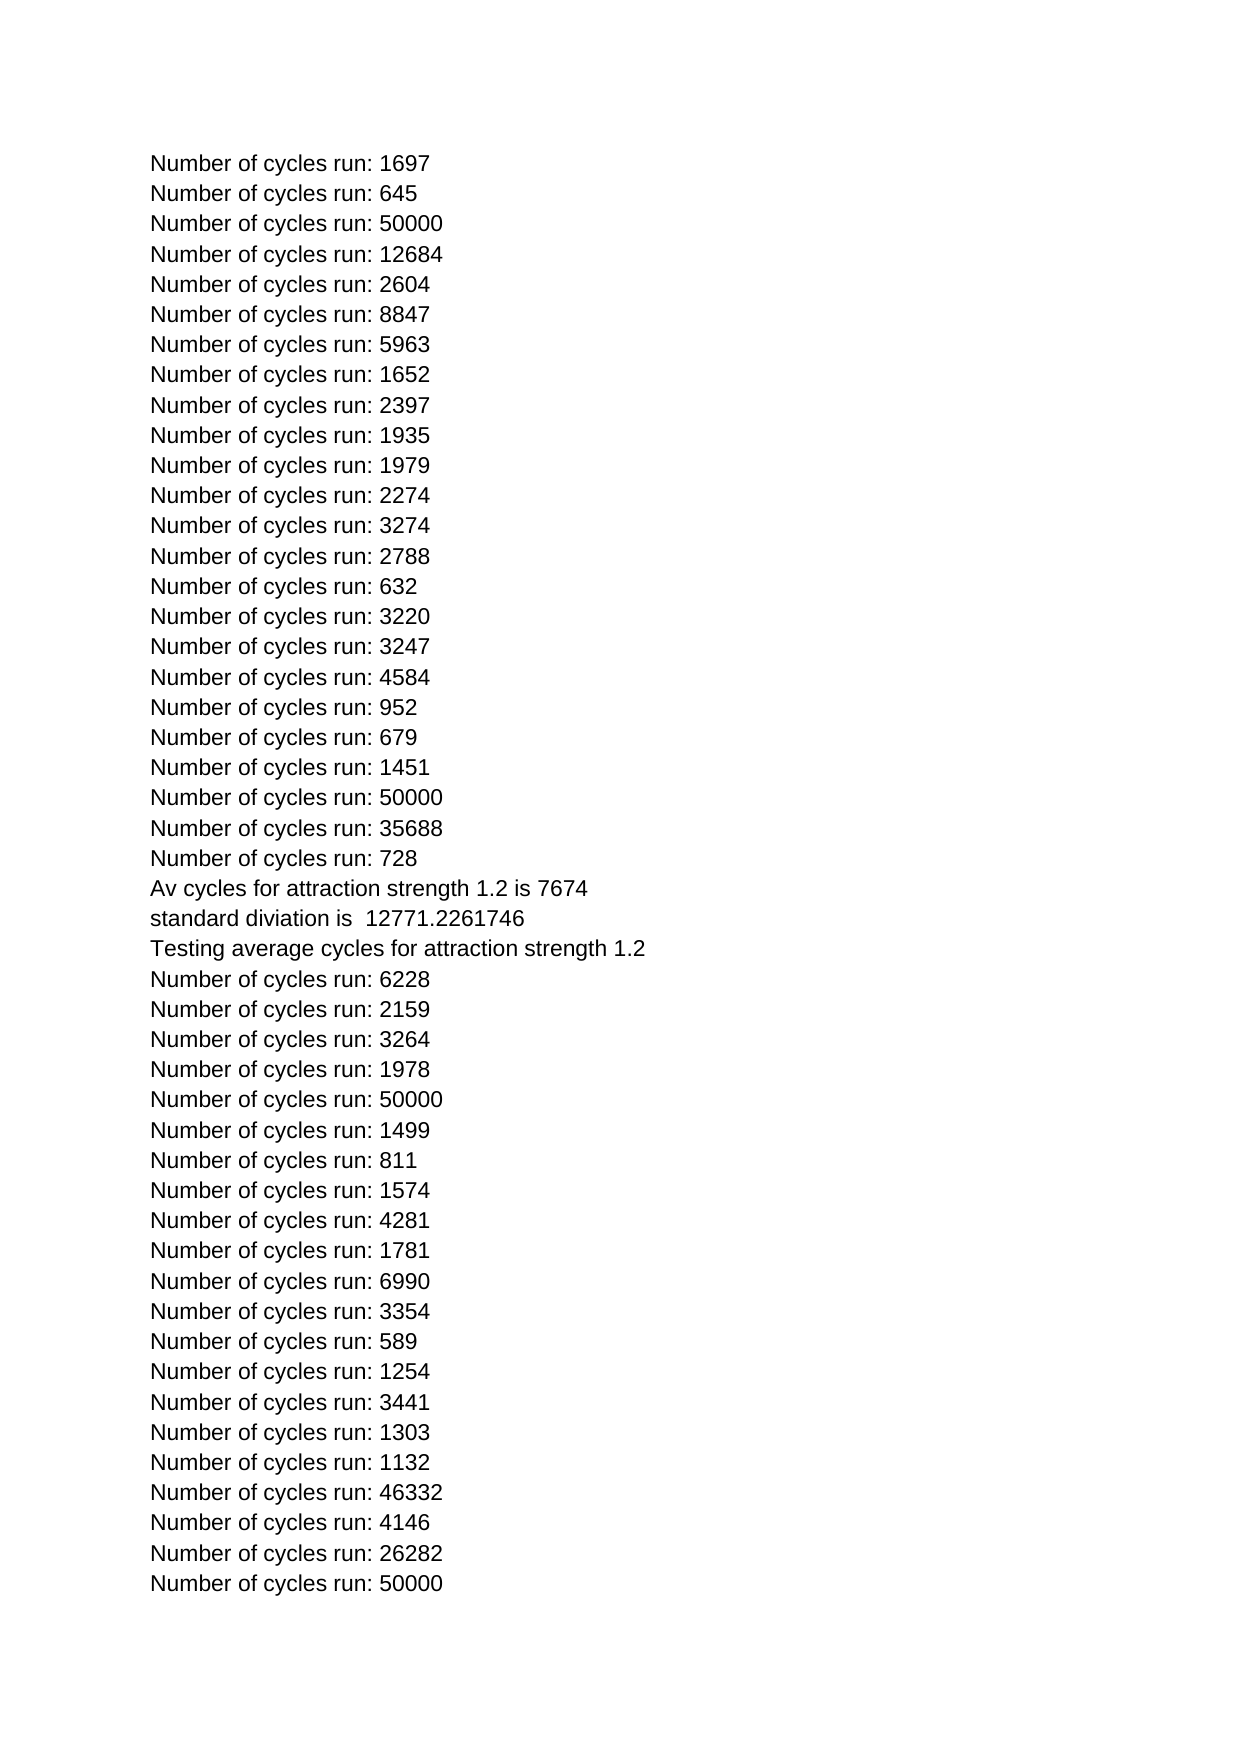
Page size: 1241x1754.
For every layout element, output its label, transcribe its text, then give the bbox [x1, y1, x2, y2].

text Number of cycles run: 589 [150, 1328, 1090, 1354]
text Number of cycles run: 6990 [150, 1268, 1090, 1294]
text Number of cycles run: 3264 [150, 1026, 1090, 1052]
text Number of cycles run: 46332 [150, 1479, 1090, 1506]
text Number of cycles run: 4281 [150, 1207, 1090, 1234]
text Number of cycles run: 2788 [150, 543, 1090, 569]
text Number of cycles run: 3354 [150, 1298, 1090, 1324]
text Number of cycles run: 2604 [150, 271, 1090, 297]
text Number of cycles run: 3247 [150, 633, 1090, 660]
text Number of cycles run: 632 [150, 573, 1090, 599]
text Number of cycles run: 50000 [150, 210, 1090, 237]
text Number of cycles run: 6228 [150, 966, 1090, 992]
text Number of cycles run: 1781 [150, 1237, 1090, 1264]
text Number of cycles run: 728 [150, 845, 1090, 871]
text Number of cycles run: 1254 [150, 1358, 1090, 1385]
text Testing average cycles for attraction strength 1.2 [150, 935, 1090, 962]
text Number of cycles run: 4584 [150, 663, 1090, 690]
text Number of cycles run: 679 [150, 724, 1090, 750]
text Number of cycles run: 4146 [150, 1509, 1090, 1536]
text Number of cycles run: 2397 [150, 392, 1090, 418]
text Number of cycles run: 1303 [150, 1419, 1090, 1445]
text Number of cycles run: 1451 [150, 754, 1090, 781]
text Number of cycles run: 811 [150, 1147, 1090, 1173]
text standard diviation is 12771.2261746 [150, 905, 1090, 932]
text Number of cycles run: 1697 [150, 150, 1090, 176]
text Number of cycles run: 645 [150, 180, 1090, 207]
text Number of cycles run: 3441 [150, 1388, 1090, 1415]
text Number of cycles run: 1979 [150, 452, 1090, 478]
text Number of cycles run: 26282 [150, 1539, 1090, 1566]
text Number of cycles run: 1499 [150, 1117, 1090, 1143]
text Number of cycles run: 3274 [150, 512, 1090, 539]
text Number of cycles run: 5963 [150, 331, 1090, 358]
text Number of cycles run: 2274 [150, 482, 1090, 509]
text Number of cycles run: 50000 [150, 1086, 1090, 1113]
text Number of cycles run: 1978 [150, 1056, 1090, 1083]
text Number of cycles run: 952 [150, 694, 1090, 720]
text Number of cycles run: 1935 [150, 422, 1090, 448]
text Number of cycles run: 1574 [150, 1177, 1090, 1203]
text Av cycles for attraction strength 1.2 is 7674 [150, 875, 1090, 901]
text Number of cycles run: 1652 [150, 361, 1090, 388]
text Number of cycles run: 50000 [150, 1570, 1090, 1596]
text Number of cycles run: 50000 [150, 784, 1090, 811]
text Number of cycles run: 35688 [150, 814, 1090, 841]
text Number of cycles run: 8847 [150, 301, 1090, 327]
text Number of cycles run: 12684 [150, 241, 1090, 267]
text Number of cycles run: 2159 [150, 996, 1090, 1022]
text Number of cycles run: 3220 [150, 603, 1090, 629]
text Number of cycles run: 1132 [150, 1449, 1090, 1475]
